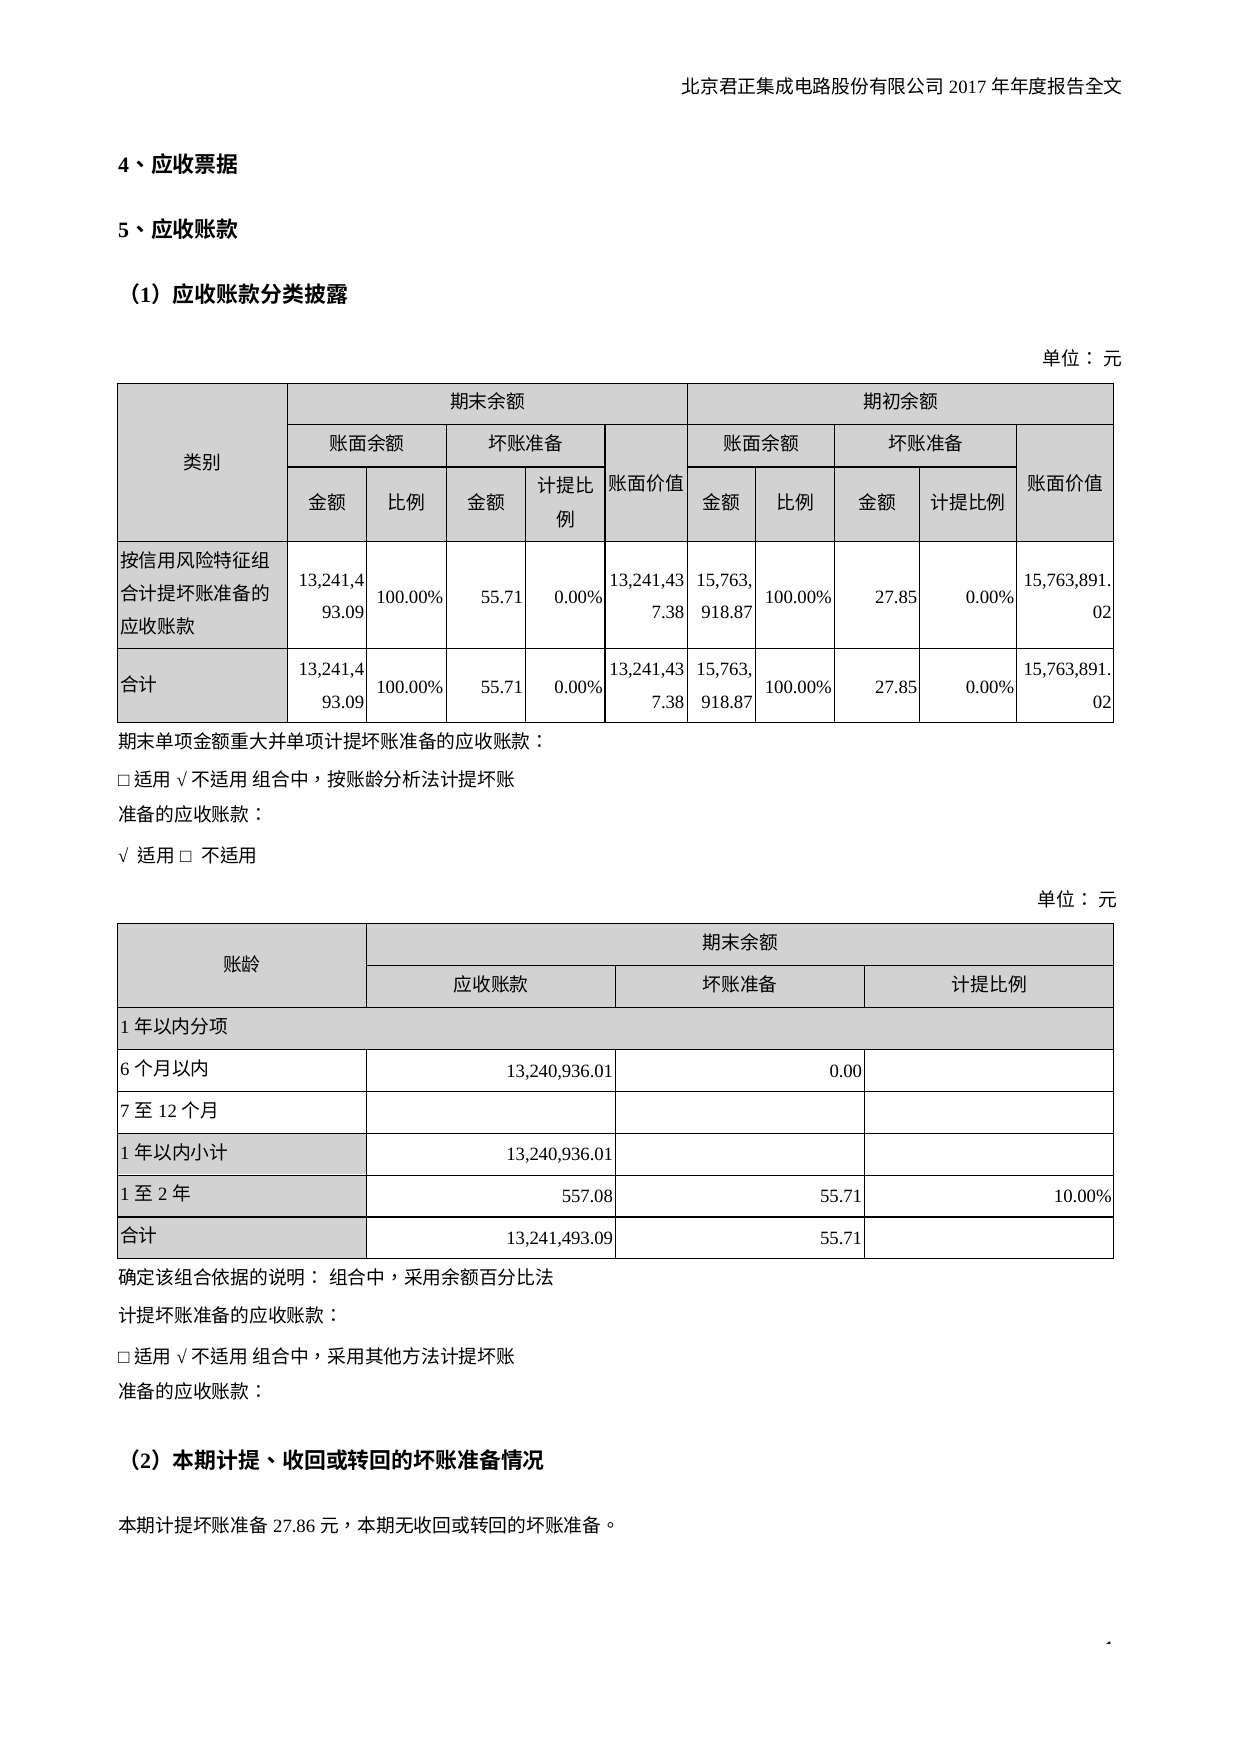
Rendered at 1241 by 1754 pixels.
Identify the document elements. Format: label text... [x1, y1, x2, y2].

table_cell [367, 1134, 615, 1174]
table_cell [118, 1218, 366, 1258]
text √ 适用 □ 不适用 [118, 842, 551, 867]
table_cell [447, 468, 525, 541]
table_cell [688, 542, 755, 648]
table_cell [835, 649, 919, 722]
subtitle （1）应收账款分类披露 [118, 279, 1122, 308]
subtitle （2）本期计提、收回或转回的坏账准备情况 [118, 1445, 1122, 1475]
text 单位： 元 [1037, 886, 1138, 912]
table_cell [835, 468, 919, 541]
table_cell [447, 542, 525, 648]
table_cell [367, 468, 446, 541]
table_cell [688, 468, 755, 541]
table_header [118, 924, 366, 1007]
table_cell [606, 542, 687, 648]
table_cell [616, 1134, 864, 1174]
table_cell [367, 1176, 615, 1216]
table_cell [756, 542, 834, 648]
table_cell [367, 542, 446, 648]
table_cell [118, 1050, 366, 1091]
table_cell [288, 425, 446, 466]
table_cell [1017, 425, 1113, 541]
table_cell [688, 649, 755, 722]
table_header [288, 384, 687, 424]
subtitle 5、应收账款 [118, 214, 1122, 244]
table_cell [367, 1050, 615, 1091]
text 单位： 元 [102, 346, 1122, 371]
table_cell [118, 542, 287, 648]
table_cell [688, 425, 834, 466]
text 期末单项金额重大并单项计提坏账准备的应收账款： [118, 728, 551, 754]
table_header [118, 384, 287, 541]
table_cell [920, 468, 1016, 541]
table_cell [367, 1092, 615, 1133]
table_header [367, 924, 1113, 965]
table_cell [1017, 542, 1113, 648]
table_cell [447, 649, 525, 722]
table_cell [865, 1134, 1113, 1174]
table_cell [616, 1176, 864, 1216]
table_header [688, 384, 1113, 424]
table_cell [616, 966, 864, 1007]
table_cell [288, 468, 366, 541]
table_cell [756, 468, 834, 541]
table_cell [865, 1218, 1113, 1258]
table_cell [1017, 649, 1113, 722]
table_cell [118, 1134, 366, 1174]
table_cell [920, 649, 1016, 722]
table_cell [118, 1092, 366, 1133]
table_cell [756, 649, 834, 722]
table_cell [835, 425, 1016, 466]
text 确定该组合依据的说明： 组合中，采用余额百分比法计提坏账准备的应收账款： [118, 1264, 570, 1328]
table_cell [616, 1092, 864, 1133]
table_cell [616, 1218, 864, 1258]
text □ 适用 √ 不适用 组合中，采用其他方法计提坏账准备的应收账款： [118, 1343, 532, 1404]
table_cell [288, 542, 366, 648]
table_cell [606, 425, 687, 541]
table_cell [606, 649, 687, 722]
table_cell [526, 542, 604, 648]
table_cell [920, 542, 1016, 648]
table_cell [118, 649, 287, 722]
text □ 适用 √ 不适用 组合中，按账龄分析法计提坏账准备的应收账款： [118, 766, 532, 827]
subtitle 4、应收票据 [118, 149, 1122, 179]
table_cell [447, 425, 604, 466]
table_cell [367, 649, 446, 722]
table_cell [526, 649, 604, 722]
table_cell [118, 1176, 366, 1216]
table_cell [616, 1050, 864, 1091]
text 本期计提坏账准备 27.86 元，本期无收回或转回的坏账准备。 [118, 1512, 1122, 1537]
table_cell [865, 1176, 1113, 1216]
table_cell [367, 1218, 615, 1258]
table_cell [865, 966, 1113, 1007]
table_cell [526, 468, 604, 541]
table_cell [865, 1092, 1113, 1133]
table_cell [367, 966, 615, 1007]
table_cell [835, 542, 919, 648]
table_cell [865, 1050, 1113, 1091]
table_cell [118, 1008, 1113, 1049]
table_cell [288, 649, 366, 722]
